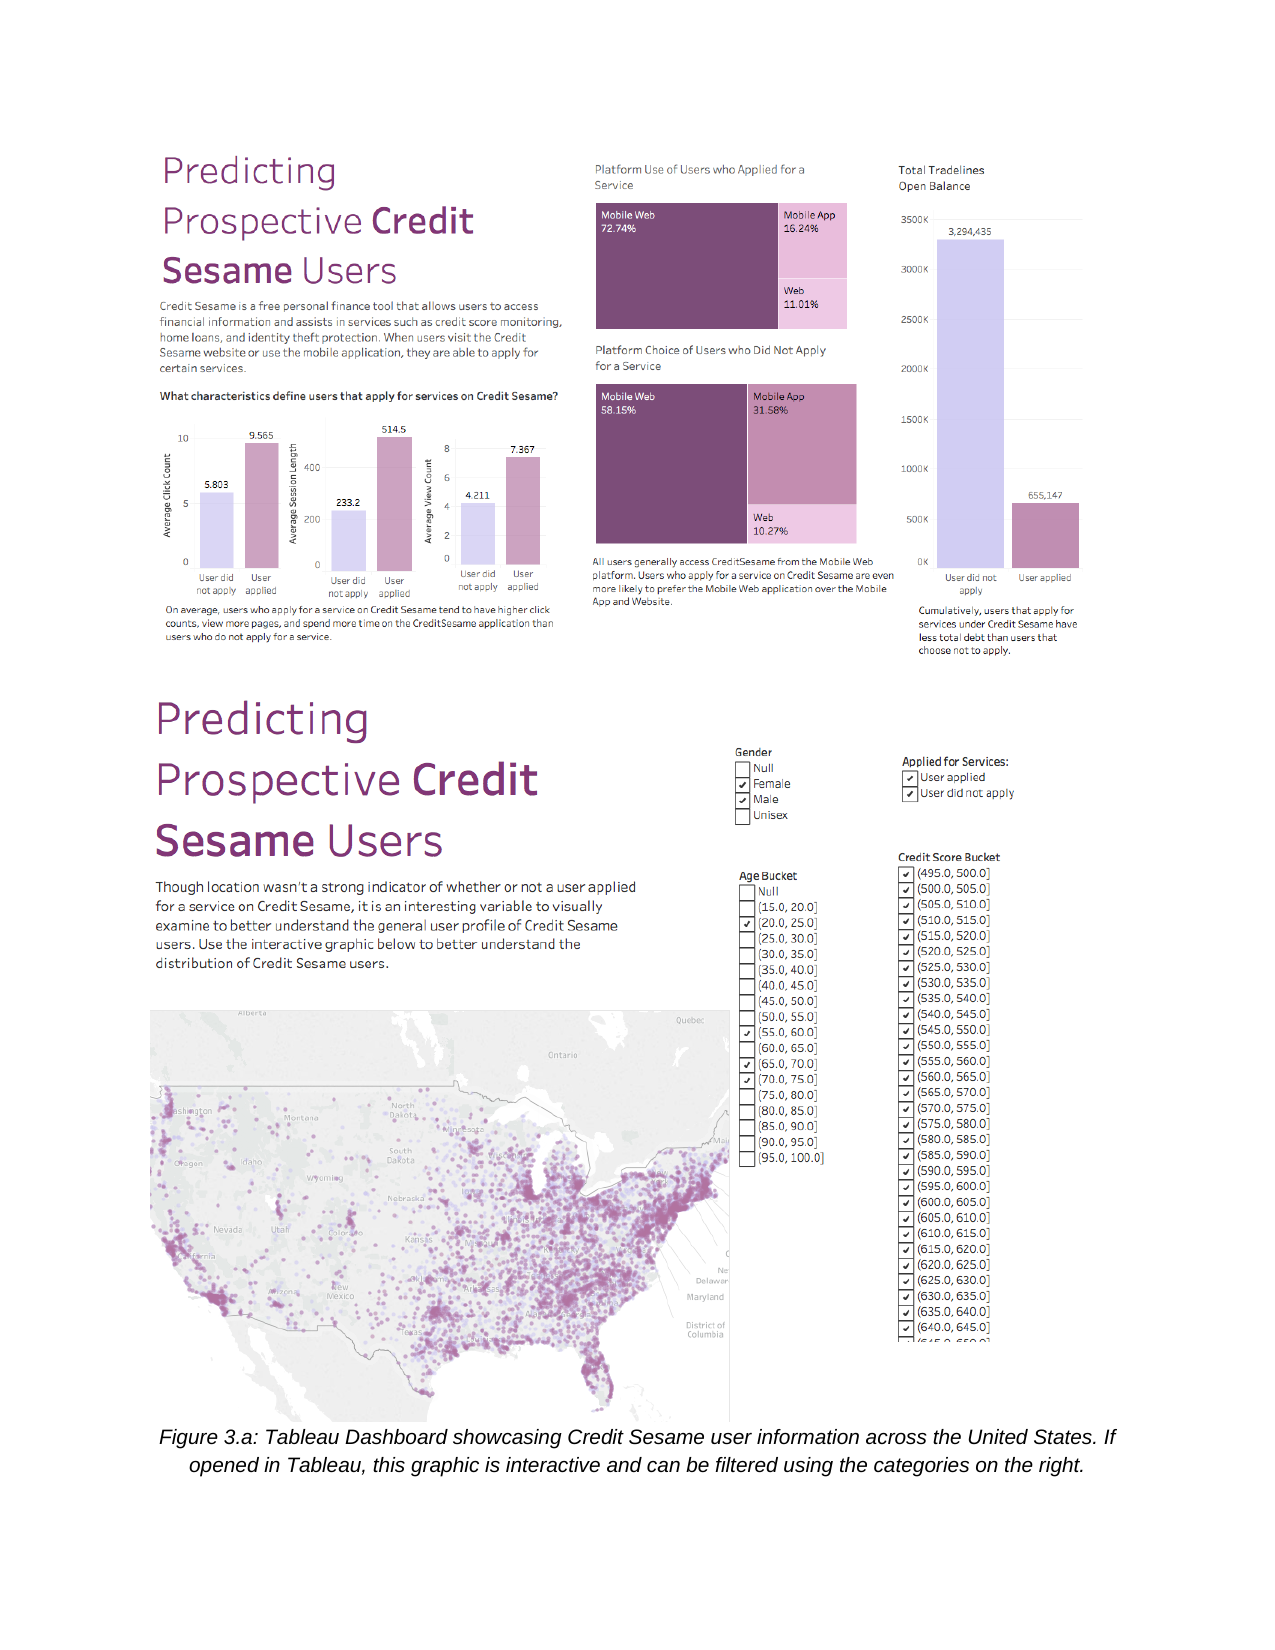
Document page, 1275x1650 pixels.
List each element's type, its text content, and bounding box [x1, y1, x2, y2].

picture [150, 150, 1181, 682]
text Figure 3.a: Tableau Dashboard showcasing Credit Sesame user information across the United States. If opened in Tableau, this graphic is interactive and can be filtered using the categories on the right. [150, 1425, 1125, 1476]
picture [150, 685, 1070, 1422]
